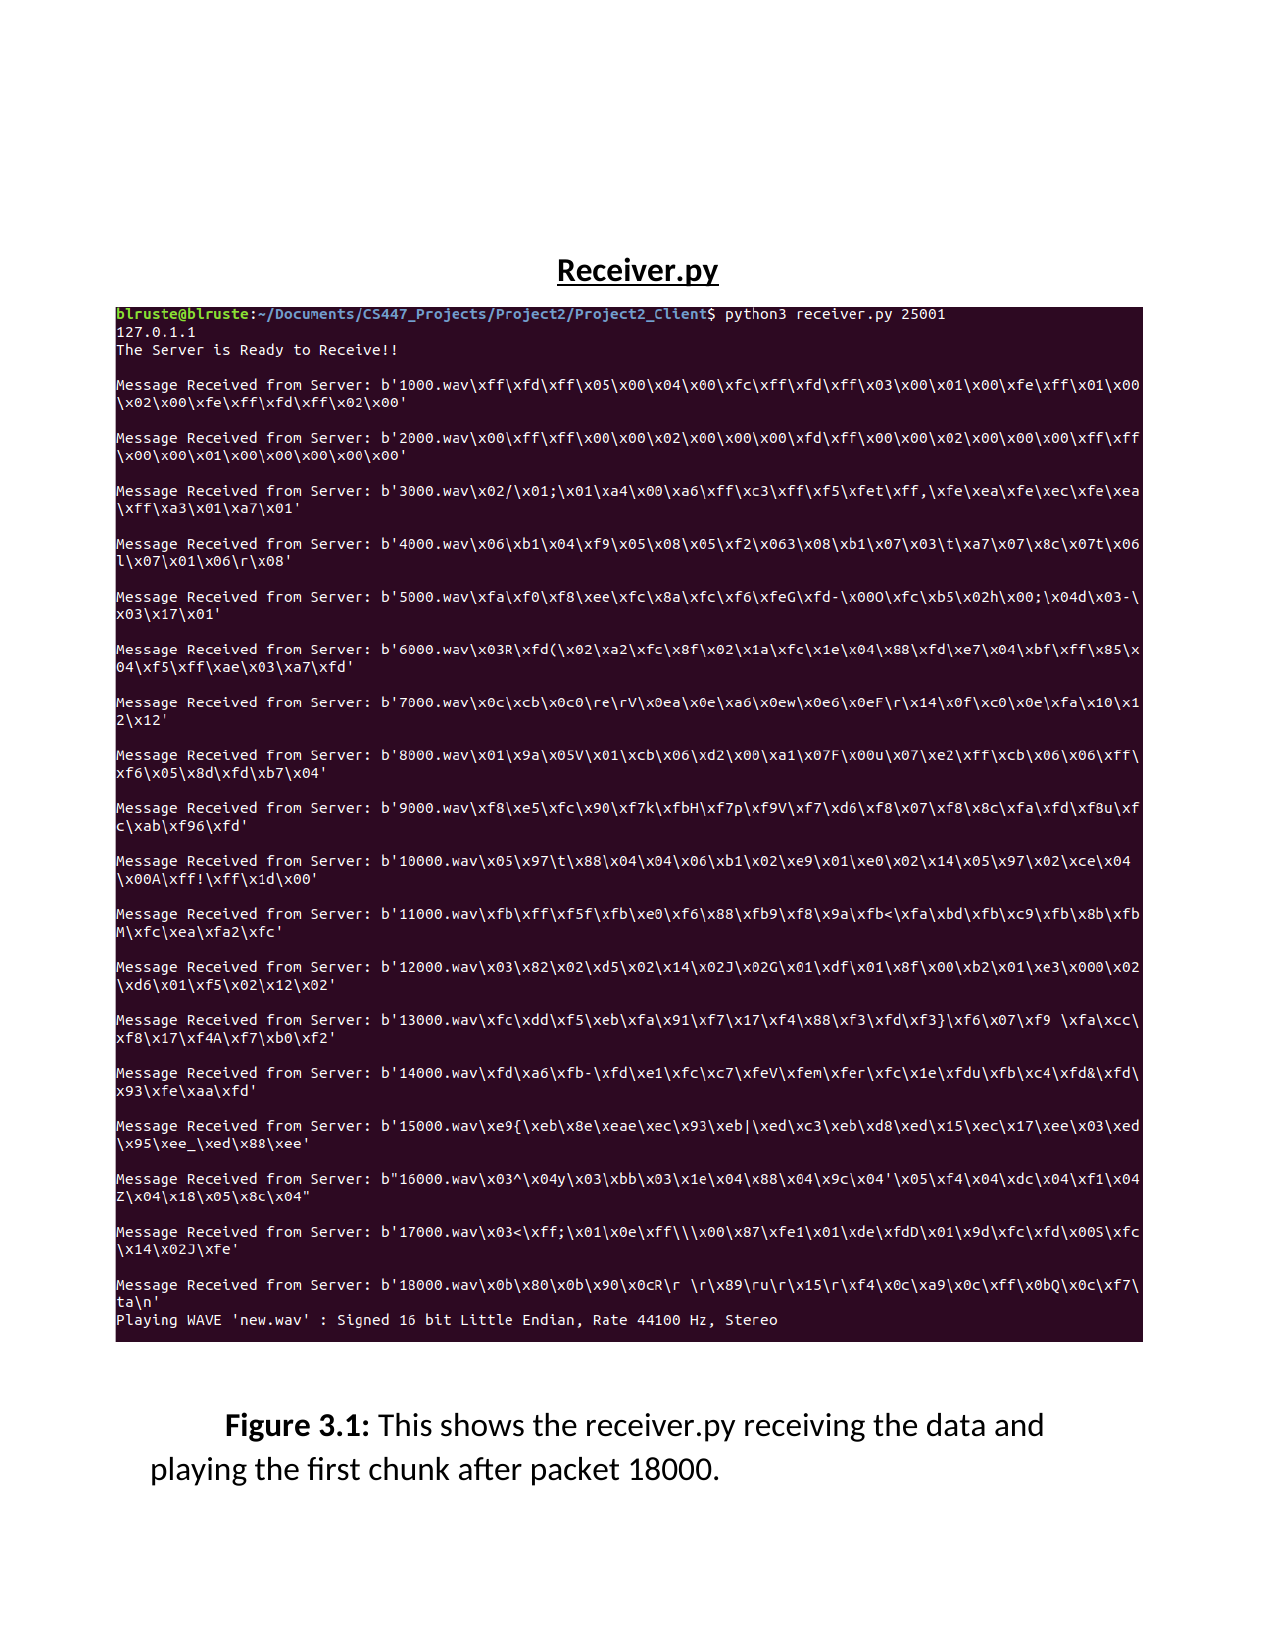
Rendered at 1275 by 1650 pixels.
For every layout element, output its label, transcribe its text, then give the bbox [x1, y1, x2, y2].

text Receiver.py [150, 249, 1125, 290]
text Figure 3.1: This shows the receiver.py receiving the data and playing the first chunk after packet 18000. [150, 1342, 1125, 1489]
picture [115, 307, 1144, 1342]
